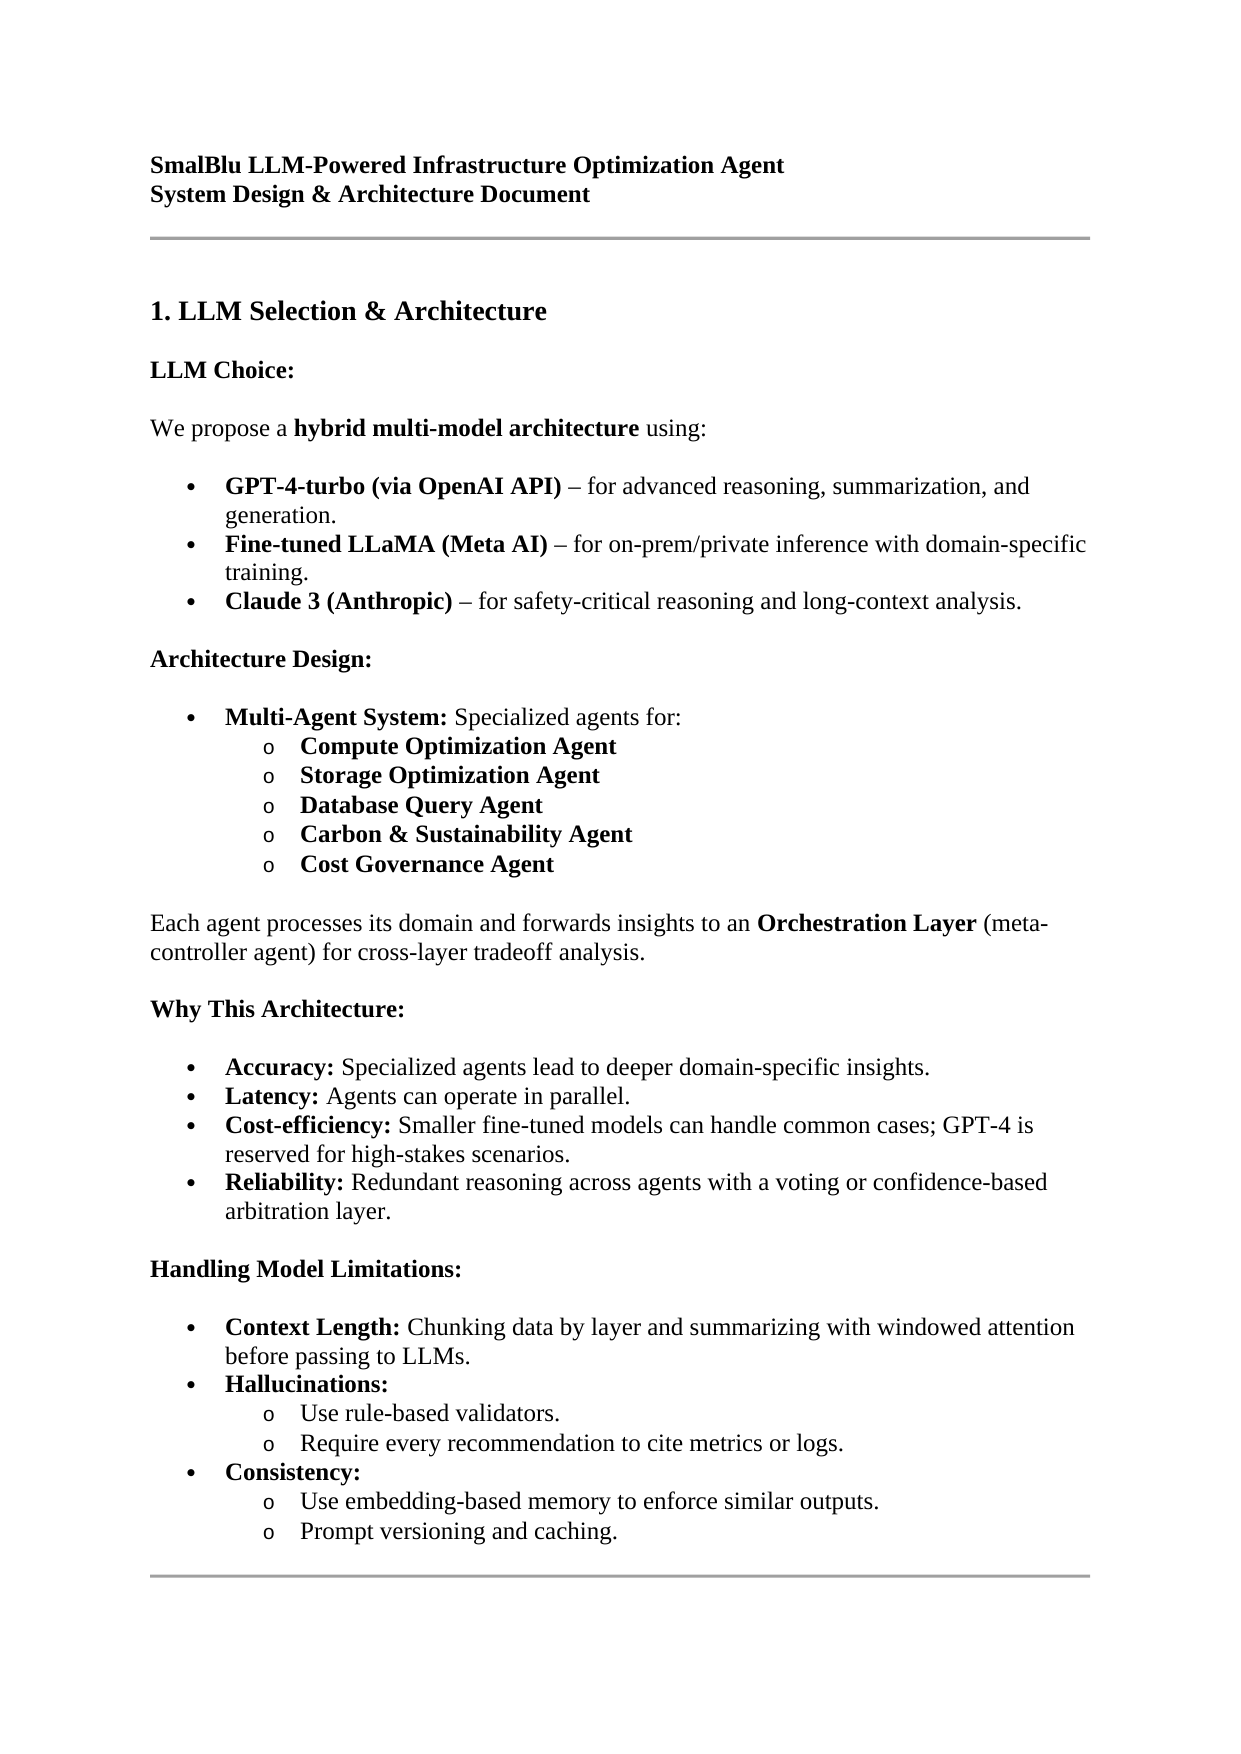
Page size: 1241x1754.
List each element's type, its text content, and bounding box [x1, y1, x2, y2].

text SmalBlu LLM-Powered Infrastructure Optimization Agent System Design & Architecture Document [150, 150, 1090, 207]
text Each agent processes its domain and forwards insights to an Orchestration Layer (meta-controller agent) for cross-layer tradeoff analysis. [150, 908, 1090, 965]
list Storage Optimization Agent [262, 760, 1090, 790]
list Context Length: Chunking data by layer and summarizing with windowed attention before passing to LLMs. [187, 1312, 1090, 1369]
list Database Query Agent [262, 790, 1090, 819]
list Cost Governance Agent [262, 849, 1090, 879]
text 1. LLM Selection & Architecture [150, 294, 1090, 326]
list Hallucinations: [187, 1369, 1090, 1398]
text Handling Model Limitations: [150, 1254, 1090, 1283]
list Reliability: Redundant reasoning across agents with a voting or confidence-based arbitration layer. [187, 1167, 1090, 1225]
text We propose a hybrid multi-model architecture using: [150, 413, 1090, 442]
list Consistency: [187, 1457, 1090, 1486]
list Use rule-based validators. [262, 1398, 1090, 1428]
list Fine-tuned LLaMA (Meta AI) – for on-prem/private inference with domain-specific training. [187, 529, 1090, 586]
list Prompt versioning and caching. [262, 1516, 1090, 1545]
text LLM Choice: [150, 355, 1090, 384]
list Multi-Agent System: Specialized agents for: [187, 702, 1090, 731]
list Latency: Agents can operate in parallel. [187, 1081, 1090, 1110]
list GPT-4-turbo (via OpenAI API) – for advanced reasoning, summarization, and generation. [187, 471, 1090, 529]
list Carbon & Sustainability Agent [262, 819, 1090, 849]
list Use embedding-based memory to enforce similar outputs. [262, 1486, 1090, 1516]
list Claude 3 (Anthropic) – for safety-critical reasoning and long-context analysis. [187, 586, 1090, 615]
list Require every recommendation to cite metrics or logs. [262, 1428, 1090, 1457]
text Why This Architecture: [150, 994, 1090, 1023]
list Compute Optimization Agent [262, 731, 1090, 760]
list Cost-efficiency: Smaller fine-tuned models can handle common cases; GPT-4 is reserved for high-stakes scenarios. [187, 1110, 1090, 1167]
text Architecture Design: [150, 644, 1090, 673]
list Accuracy: Specialized agents lead to deeper domain-specific insights. [187, 1052, 1090, 1081]
